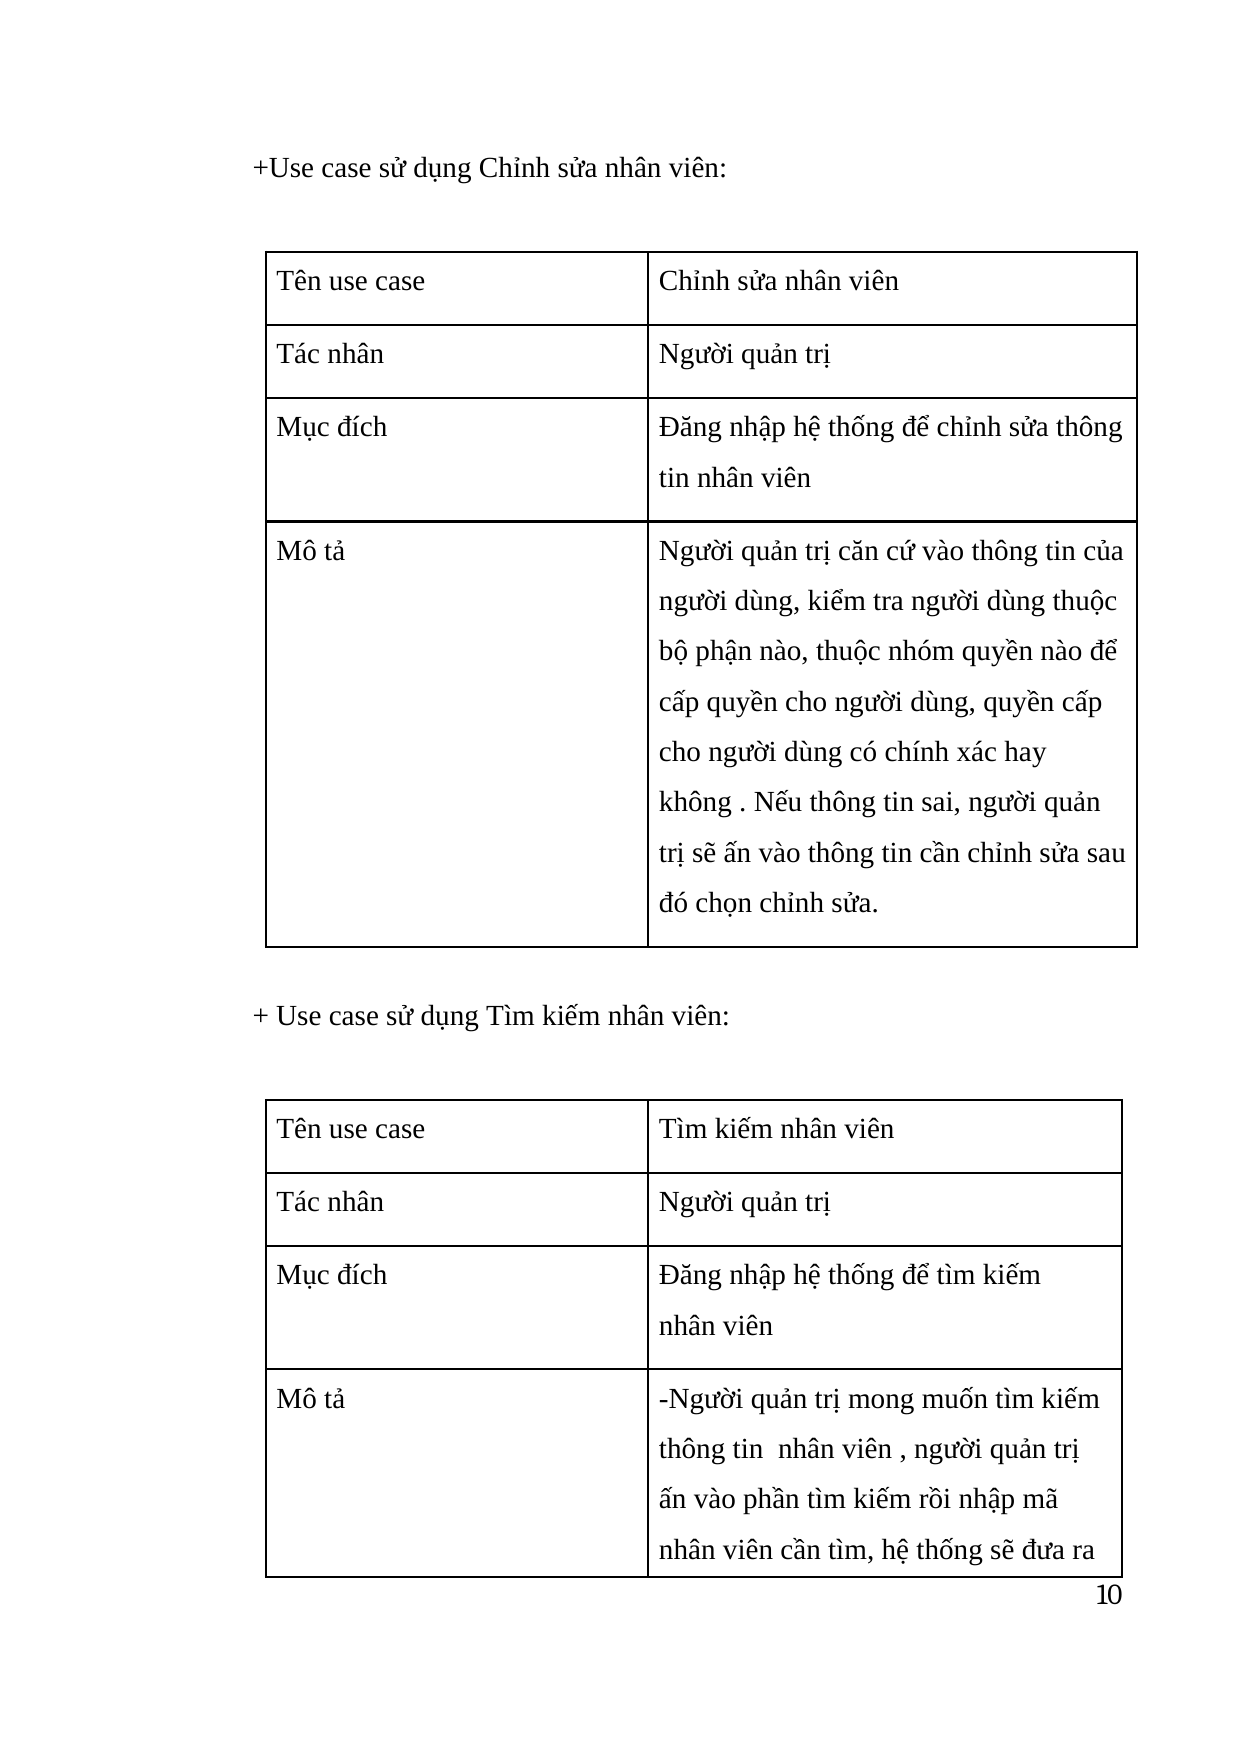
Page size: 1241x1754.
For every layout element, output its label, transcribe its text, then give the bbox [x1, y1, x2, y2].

table_cell Mô tả [267, 1370, 647, 1576]
table_cell Tác nhân [267, 1174, 647, 1245]
table_cell Mục đích [267, 1247, 647, 1368]
table_cell Người quản trị [649, 1174, 1121, 1245]
table_cell Mục đích [267, 399, 647, 520]
table_cell Mô tả [267, 523, 647, 946]
table_header Tên use case [267, 253, 647, 324]
table_cell Đăng nhập hệ thống để chỉnh sửa thông tin nhân viên [649, 399, 1136, 520]
text + Use case sử dụng Tìm kiếm nhân viên: [177, 998, 1122, 1032]
table_header Chỉnh sửa nhân viên [649, 253, 1136, 324]
table_cell Người quản trị căn cứ vào thông tin của người dùng, kiểm tra người dùng thuộc bộ phận nào, thuộc nhóm quyền nào để cấp quyền cho người dùng, quyền cấp cho người dùng có chính xác hay không . Nếu thông tin sai, người quản trị sẽ ấn vào thông tin cần chỉnh sửa sau đó chọn chỉnh sửa. [649, 523, 1136, 946]
table_cell Đăng nhập hệ thống để tìm kiếm nhân viên [649, 1247, 1121, 1368]
text +Use case sử dụng Chỉnh sửa nhân viên: [177, 150, 1122, 183]
table_cell Người quản trị [649, 326, 1136, 397]
table_cell Tác nhân [267, 326, 647, 397]
table_header Tìm kiếm nhân viên [649, 1101, 1121, 1172]
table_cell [649, 1370, 1121, 1576]
table_header Tên use case [267, 1101, 647, 1172]
